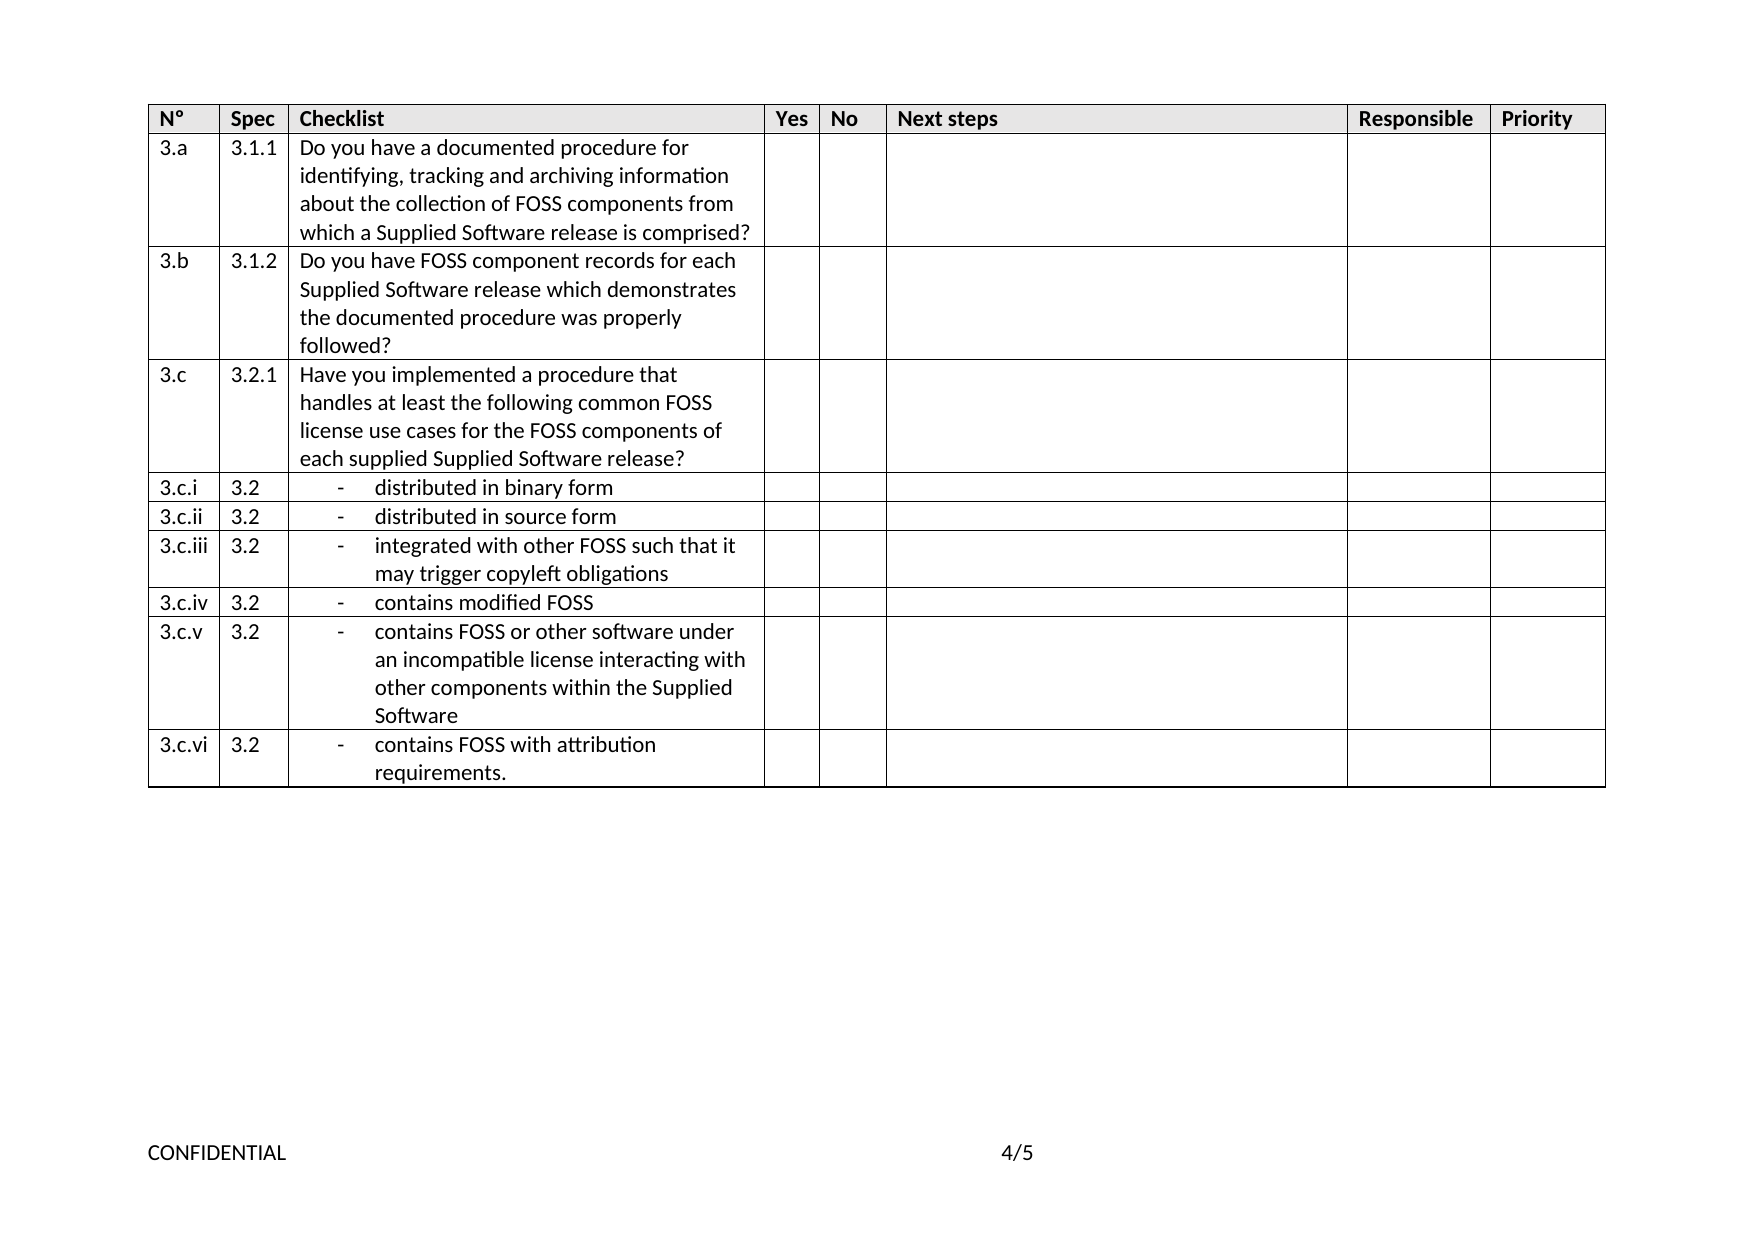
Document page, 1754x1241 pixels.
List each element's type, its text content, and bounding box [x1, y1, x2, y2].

table_cell [1491, 502, 1605, 530]
table_cell Have you implemented a procedure that handles at least the following common FOSS license use cases for the FOSS components of each supplied Supplied Software release? [289, 360, 764, 472]
table_cell [887, 134, 1347, 246]
table_cell [765, 502, 819, 530]
table_cell [820, 473, 886, 501]
table_cell [765, 473, 819, 501]
table_cell 3.2 [220, 730, 288, 786]
table_cell [887, 588, 1347, 616]
table_cell [887, 502, 1347, 530]
table_cell [765, 134, 819, 246]
table_cell [1348, 730, 1490, 786]
table_header Yes [765, 105, 819, 132]
table_cell 3.2 [220, 588, 288, 616]
table_cell [887, 617, 1347, 729]
table_header No [820, 105, 886, 132]
table_cell [1491, 247, 1605, 359]
table_cell Do you have a documented procedure for identifying, tracking and archiving information about the collection of FOSS components from which a Supplied Software release is comprised? [289, 134, 764, 246]
table_cell 3.1.2 [220, 247, 288, 359]
table_cell Do you have FOSS component records for each Supplied Software release which demonstrates the documented procedure was properly followed? [289, 247, 764, 359]
table_cell [1491, 360, 1605, 472]
table_cell [887, 360, 1347, 472]
table_cell 3.c.v [149, 617, 219, 729]
table_cell [1348, 247, 1490, 359]
table_cell 3.b [149, 247, 219, 359]
table_cell [820, 360, 886, 472]
table_cell [820, 531, 886, 587]
table_cell distributed in binary form [289, 473, 764, 501]
table_cell [1348, 588, 1490, 616]
table_header Responsible [1348, 105, 1490, 132]
table_cell 3.2 [220, 473, 288, 501]
table_header Next steps [887, 105, 1347, 132]
table_cell distributed in source form [289, 502, 764, 530]
table_cell [887, 473, 1347, 501]
table_header Nº [149, 105, 219, 132]
table_cell 3.2 [220, 531, 288, 587]
table_cell [765, 360, 819, 472]
table_cell 3.c.ii [149, 502, 219, 530]
table_cell [765, 247, 819, 359]
table_cell 3.2 [220, 617, 288, 729]
table_cell [765, 617, 819, 729]
table_cell 3.2 [220, 502, 288, 530]
table_cell [820, 730, 886, 786]
table_cell [1348, 360, 1490, 472]
table_cell 3.c [149, 360, 219, 472]
table_cell integrated with other FOSS such that it may trigger copyleft obligations [289, 531, 764, 587]
table_cell [1491, 531, 1605, 587]
table_cell 3.c.i [149, 473, 219, 501]
table_cell [820, 134, 886, 246]
table_cell [1491, 617, 1605, 729]
table_cell 3.c.iii [149, 531, 219, 587]
table_cell contains FOSS or other software under an incompatible license interacting with other components within the Supplied Software [289, 617, 764, 729]
table_cell 3.c.vi [149, 730, 219, 786]
table_cell 3.a [149, 134, 219, 246]
table_cell [1491, 134, 1605, 246]
table_cell [820, 617, 886, 729]
table_cell [1491, 473, 1605, 501]
table_cell [1348, 473, 1490, 501]
table_cell contains FOSS with attribution requirements. [289, 730, 764, 786]
table_cell [765, 730, 819, 786]
table_cell [887, 531, 1347, 587]
table_cell [1348, 617, 1490, 729]
table_cell [820, 588, 886, 616]
table_cell [1348, 531, 1490, 587]
table_header Spec [220, 105, 288, 132]
table_cell 3.c.iv [149, 588, 219, 616]
table_cell [887, 247, 1347, 359]
table_cell [1491, 588, 1605, 616]
table_cell [1348, 502, 1490, 530]
table_cell contains modified FOSS [289, 588, 764, 616]
table_cell [1348, 134, 1490, 246]
table_cell [765, 588, 819, 616]
table_cell [820, 247, 886, 359]
table_header Checklist [289, 105, 764, 132]
table_cell [887, 730, 1347, 786]
table_header Priority [1491, 105, 1605, 132]
table_cell [1491, 730, 1605, 786]
table_cell [765, 531, 819, 587]
table_cell [820, 502, 886, 530]
table_cell 3.1.1 [220, 134, 288, 246]
table_cell 3.2.1 [220, 360, 288, 472]
